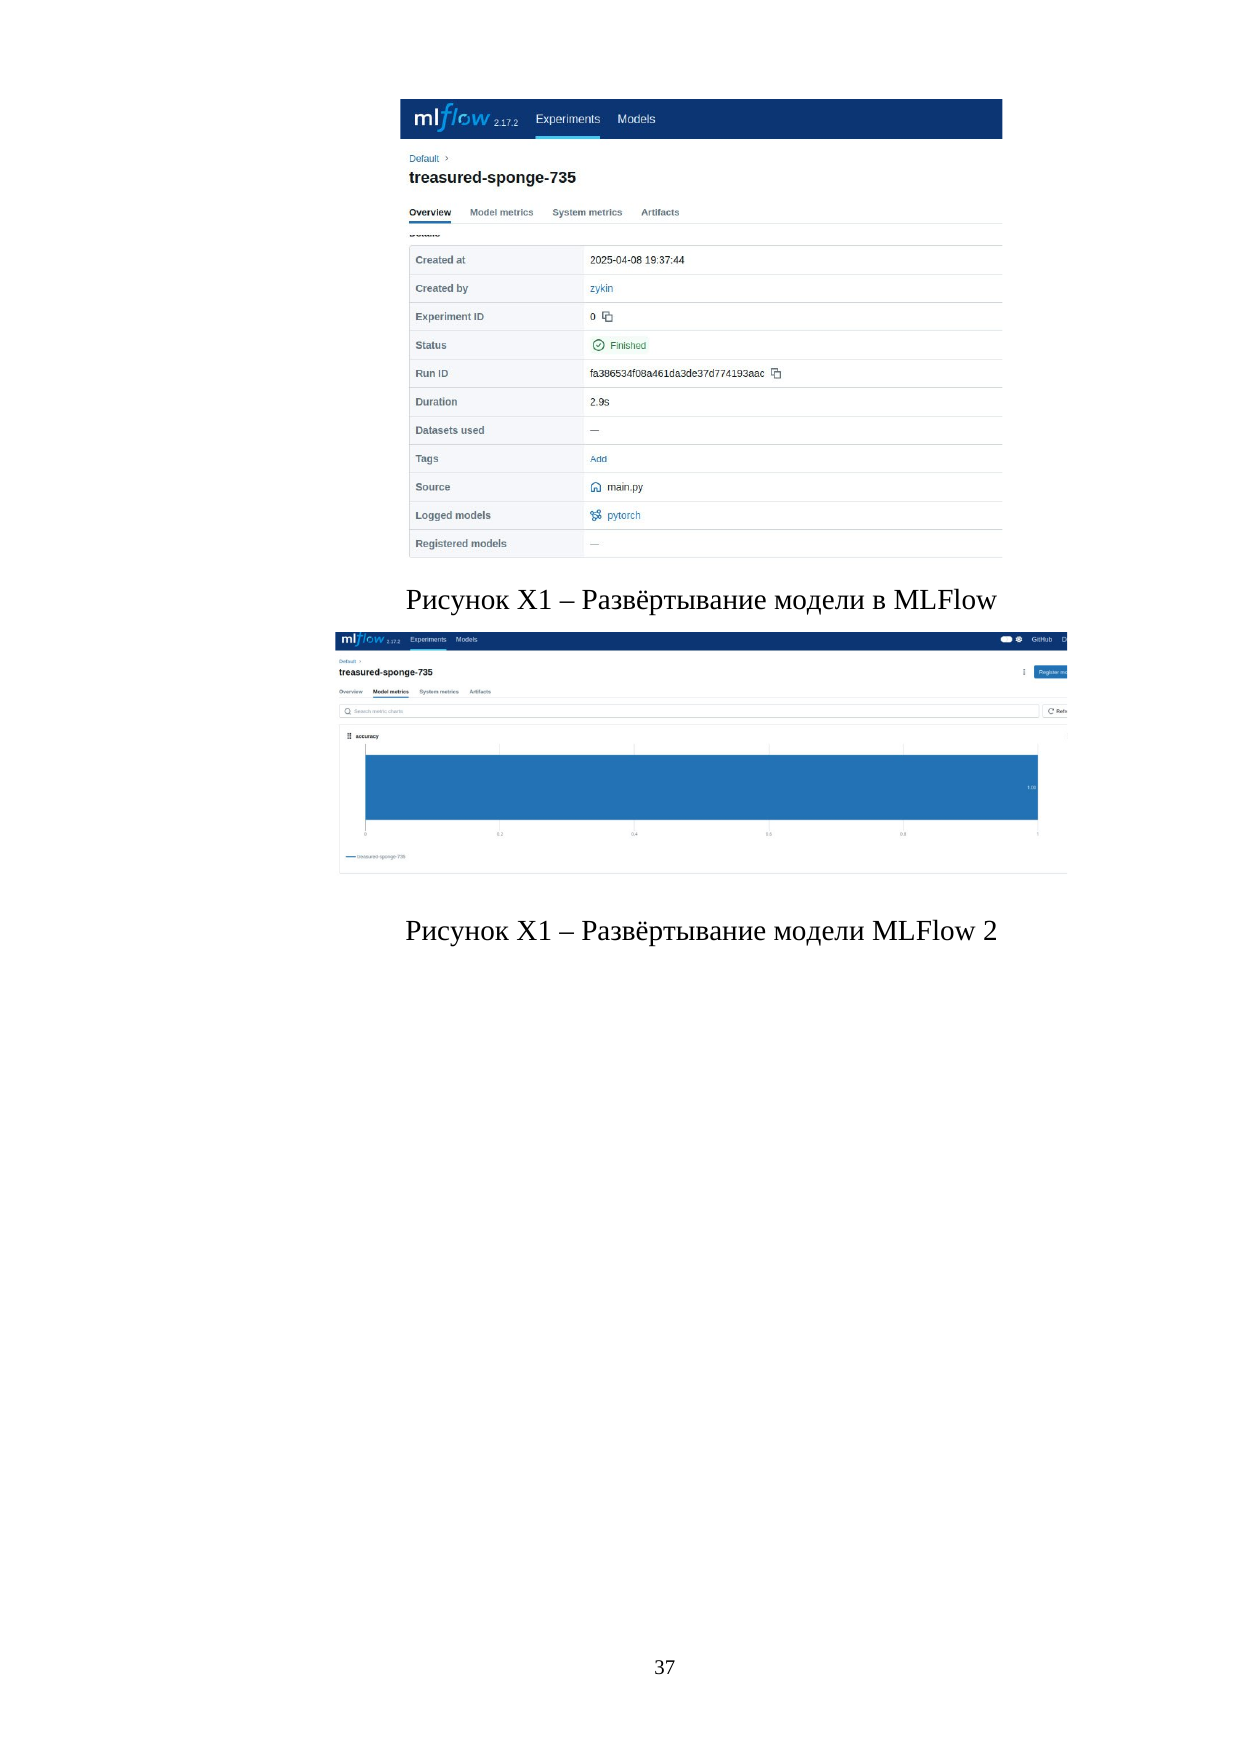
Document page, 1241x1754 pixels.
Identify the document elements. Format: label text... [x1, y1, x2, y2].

text Рисунок X1 – Развёртывание модели MLFlow 2 [148, 913, 1181, 946]
picture [335, 632, 1068, 901]
text Рисунок X1 – Развёртывание модели в MLFlow [148, 582, 1181, 616]
picture [400, 99, 1003, 571]
